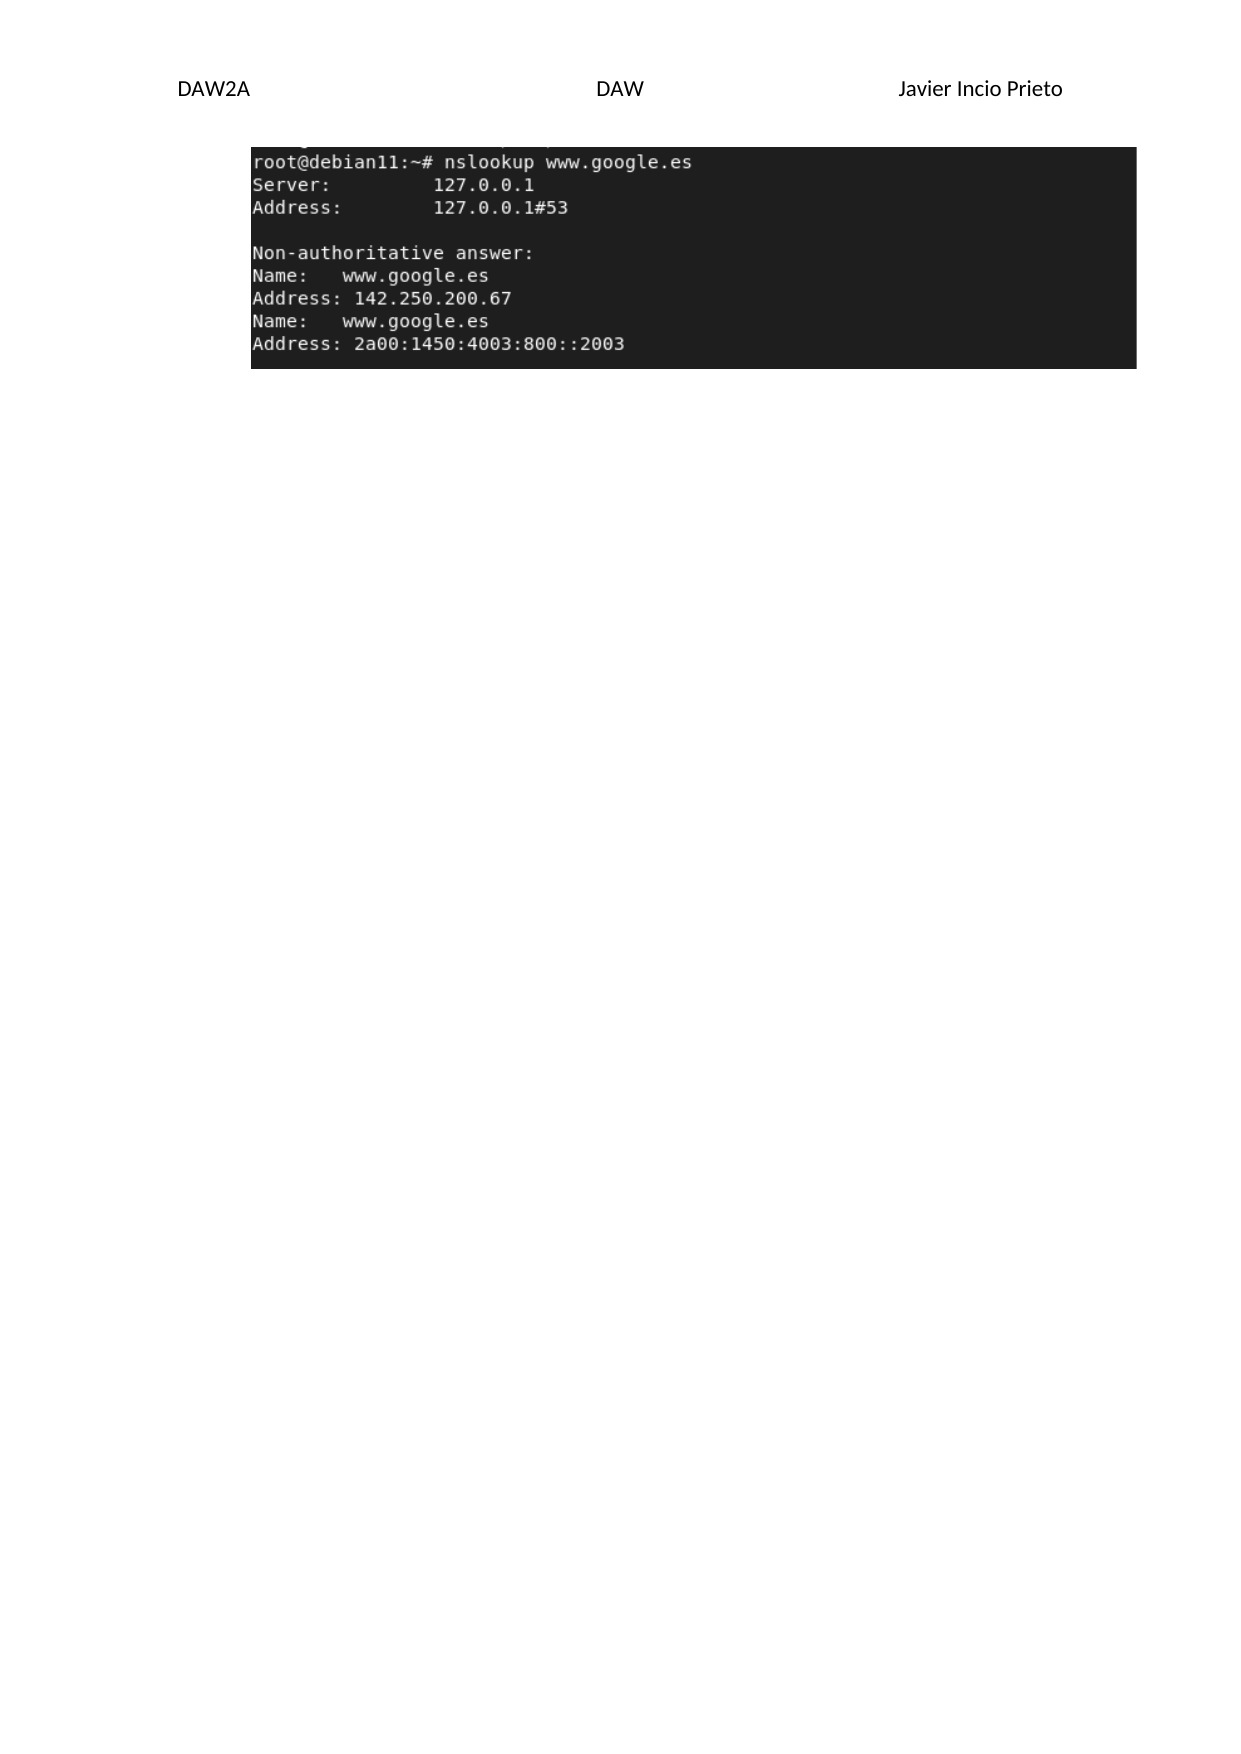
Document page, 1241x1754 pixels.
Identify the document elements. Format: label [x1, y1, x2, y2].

picture [251, 147, 1137, 369]
